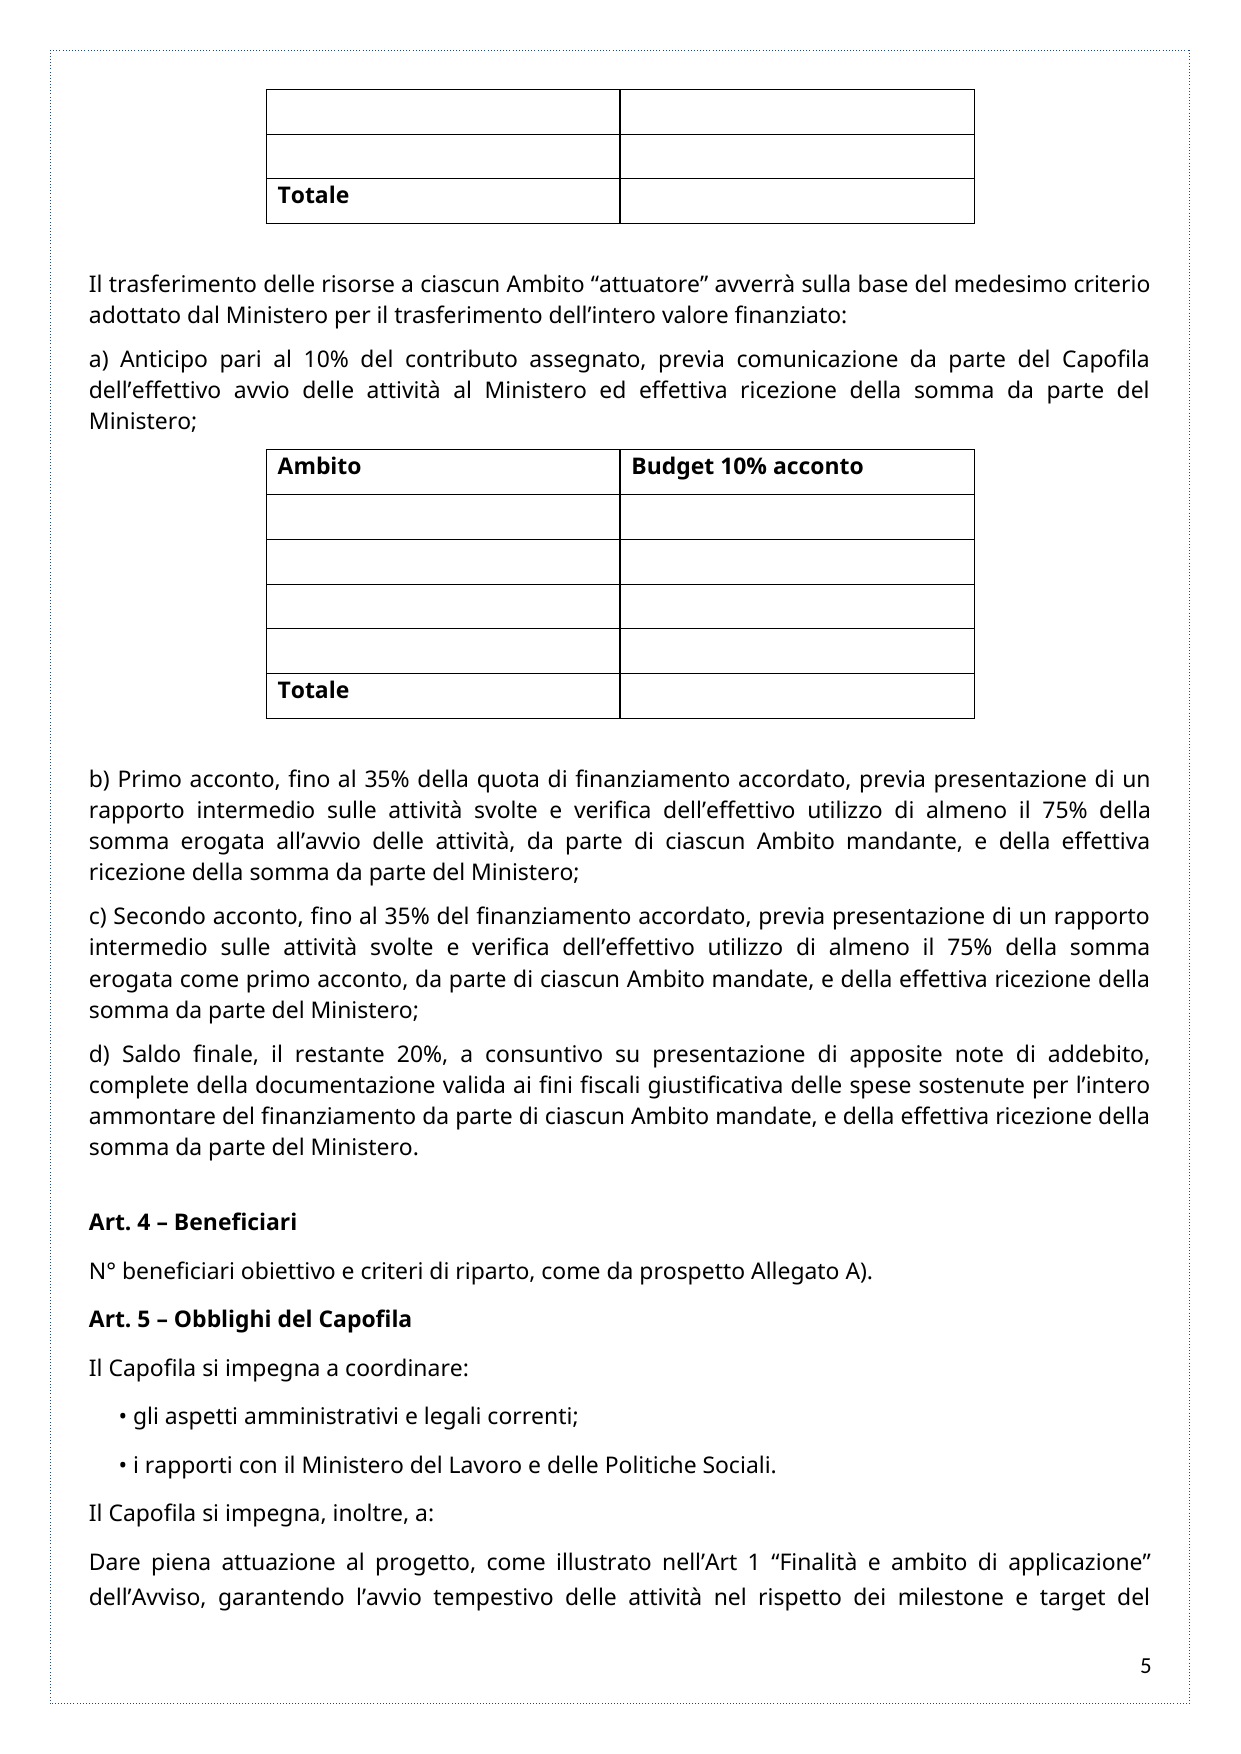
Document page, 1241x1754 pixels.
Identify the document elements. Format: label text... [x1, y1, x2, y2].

table_cell [621, 674, 974, 718]
table_cell [621, 495, 974, 539]
text Art. 4 – Beneficiari [89, 1206, 1152, 1238]
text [89, 1545, 1152, 1613]
table_cell Totale [267, 179, 619, 223]
text Il Capofila si impegna, inoltre, a: [89, 1497, 1152, 1528]
text • i rapporti con il Ministero del Lavoro e delle Politiche Sociali. [118, 1448, 1152, 1480]
table_cell [621, 629, 974, 673]
text • gli aspetti amministrativi e legali correnti; [118, 1400, 1152, 1431]
table_cell [267, 90, 619, 133]
table_header Ambito [267, 450, 619, 494]
text Art. 5 – Obblighi del Capofila [89, 1303, 1152, 1334]
table_cell [621, 585, 974, 628]
text Il Capofila si impegna a coordinare: [89, 1352, 1152, 1383]
table_cell [267, 135, 619, 178]
table_cell [621, 179, 974, 223]
table_cell [621, 135, 974, 178]
table_cell [267, 495, 619, 539]
text a) Anticipo pari al 10% del contributo assegnato, previa comunicazione da parte del Capofila dell’effettivo avvio delle attività al Ministero ed effettiva ricezione della somma da parte del Ministero; [89, 343, 1152, 437]
text b) Primo acconto, fino al 35% della quota di finanziamento accordato, previa presentazione di un rapporto intermedio sulle attività svolte e verifica dell’effettivo utilizzo di almeno il 75% della somma erogata all’avvio delle attività, da parte di ciascun Ambito mandante, e della effettiva ricezione della somma da parte del Ministero; [89, 763, 1152, 888]
table_cell [267, 540, 619, 583]
text N° beneficiari obiettivo e criteri di riparto, come da prospetto Allegato A). [89, 1255, 1152, 1286]
text d) Saldo finale, il restante 20%, a consuntivo su presentazione di apposite note di addebito, complete della documentazione valida ai fini fiscali giustificativa delle spese sostenute per l’intero ammontare del finanziamento da parte di ciascun Ambito mandate, e della effettiva ricezione della somma da parte del Ministero. [89, 1038, 1152, 1163]
text c) Secondo acconto, fino al 35% del finanziamento accordato, previa presentazione di un rapporto intermedio sulle attività svolte e verifica dell’effettivo utilizzo di almeno il 75% della somma erogata come primo acconto, da parte di ciascun Ambito mandate, e della effettiva ricezione della somma da parte del Ministero; [89, 900, 1152, 1025]
text Il trasferimento delle risorse a ciascun Ambito “attuatore” avverrà sulla base del medesimo criterio adottato dal Ministero per il trasferimento dell’intero valore finanziato: [89, 268, 1152, 330]
table_cell [621, 90, 974, 133]
table_header Budget 10% acconto [621, 450, 974, 494]
table_cell Totale [267, 674, 619, 718]
table_cell [267, 629, 619, 673]
table_cell [621, 540, 974, 583]
table_cell [267, 585, 619, 628]
